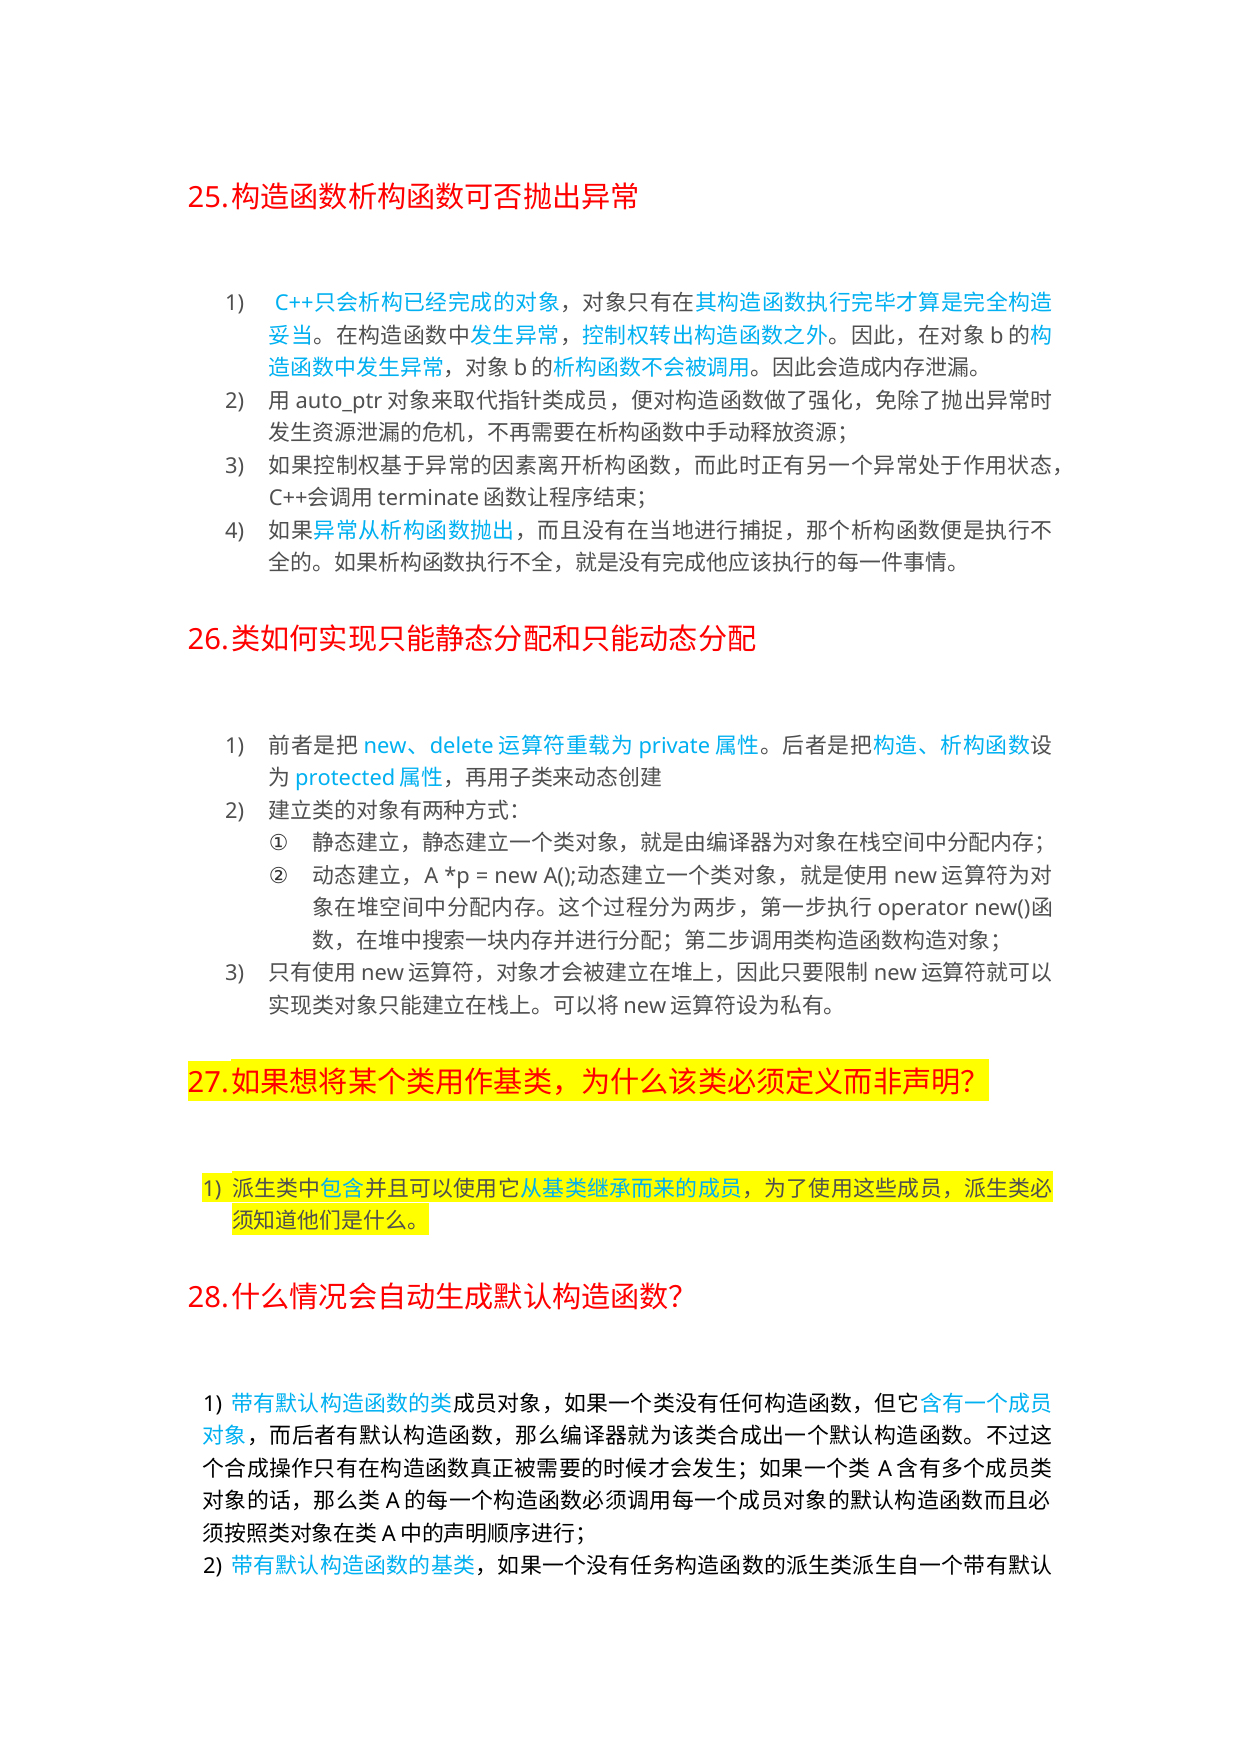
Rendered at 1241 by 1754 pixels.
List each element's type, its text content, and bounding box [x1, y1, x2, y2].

subtitle 类如何实现只能静态分配和只能动态分配 [187, 604, 1053, 669]
subtitle 构造函数析构函数可否抛出异常 [187, 162, 1053, 227]
list 只有使用new运算符，对象才会被建立在堆上，因此只要限制new运算符就可以实现类对象只能建立在栈上。可以将new运算符设为私有。 [225, 955, 1053, 1020]
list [202, 1548, 1053, 1580]
list 用auto_ptr对象来取代指针类成员，便对构造函数做了强化，免除了抛出异常时发生资源泄漏的危机，不再需要在析构函数中手动释放资源； [225, 382, 1053, 447]
list 带有默认构造函数的类成员对象，如果一个类没有任何构造函数，但它含有一个成员对象，而后者有默认构造函数，那么编译器就为该类合成出一个默认构造函数。不过这个合成操作只有在构造函数真正被需要的时候才会发生；如果一个类A含有多个成员类对象的话，那么类A的每一个构造函数必须调用每一个成员对象的默认构造函数而且必须按照类对象在类A中的声明顺序进行； [202, 1385, 1053, 1548]
list 静态建立，静态建立一个类对象，就是由编译器为对象在栈空间中分配内存； [269, 825, 1053, 858]
list 建立类的对象有两种方式： [225, 793, 1053, 825]
list 如果异常从析构函数抛出，而且没有在当地进行捕捉，那个析构函数便是执行不全的。如果析构函数执行不全，就是没有完成他应该执行的每一件事情。 [225, 512, 1053, 577]
list 动态建立，A *p = new A();动态建立一个类对象，就是使用new运算符为对象在堆空间中分配内存。这个过程分为两步，第一步执行operator new()函数，在堆中搜索一块内存并进行分配；第二步调用类构造函数构造对象； [269, 858, 1053, 955]
picture [596, 1178, 600, 1194]
list C++只会析构已经完成的对象，对象只有在其构造函数执行完毕才算是完全构造妥当。在构造函数中发生异常，控制权转出构造函数之外。因此，在对象b的构造函数中发生异常，对象b的析构函数不会被调用。因此会造成内存泄漏。 [225, 285, 1053, 382]
list 前者是把new、delete运算符重载为private属性。后者是把构造、析构函数设为protected属性，再用子类来动态创建 [225, 728, 1053, 793]
list 派生类中包含并且可以使用它从基类继承而来的成员，为了使用这些成员，派生类必须知道他们是什么。 [202, 1202, 1053, 1235]
subtitle 如果想将某个类用作基类，为什么该类必须定义而非声明？ [187, 1047, 1053, 1112]
list 如果控制权基于异常的因素离开析构函数，而此时正有另一个异常处于作用状态，C++会调用terminate函数让程序结束； [225, 447, 1053, 512]
subtitle 什么情况会自动生成默认构造函数？ [187, 1262, 1053, 1327]
